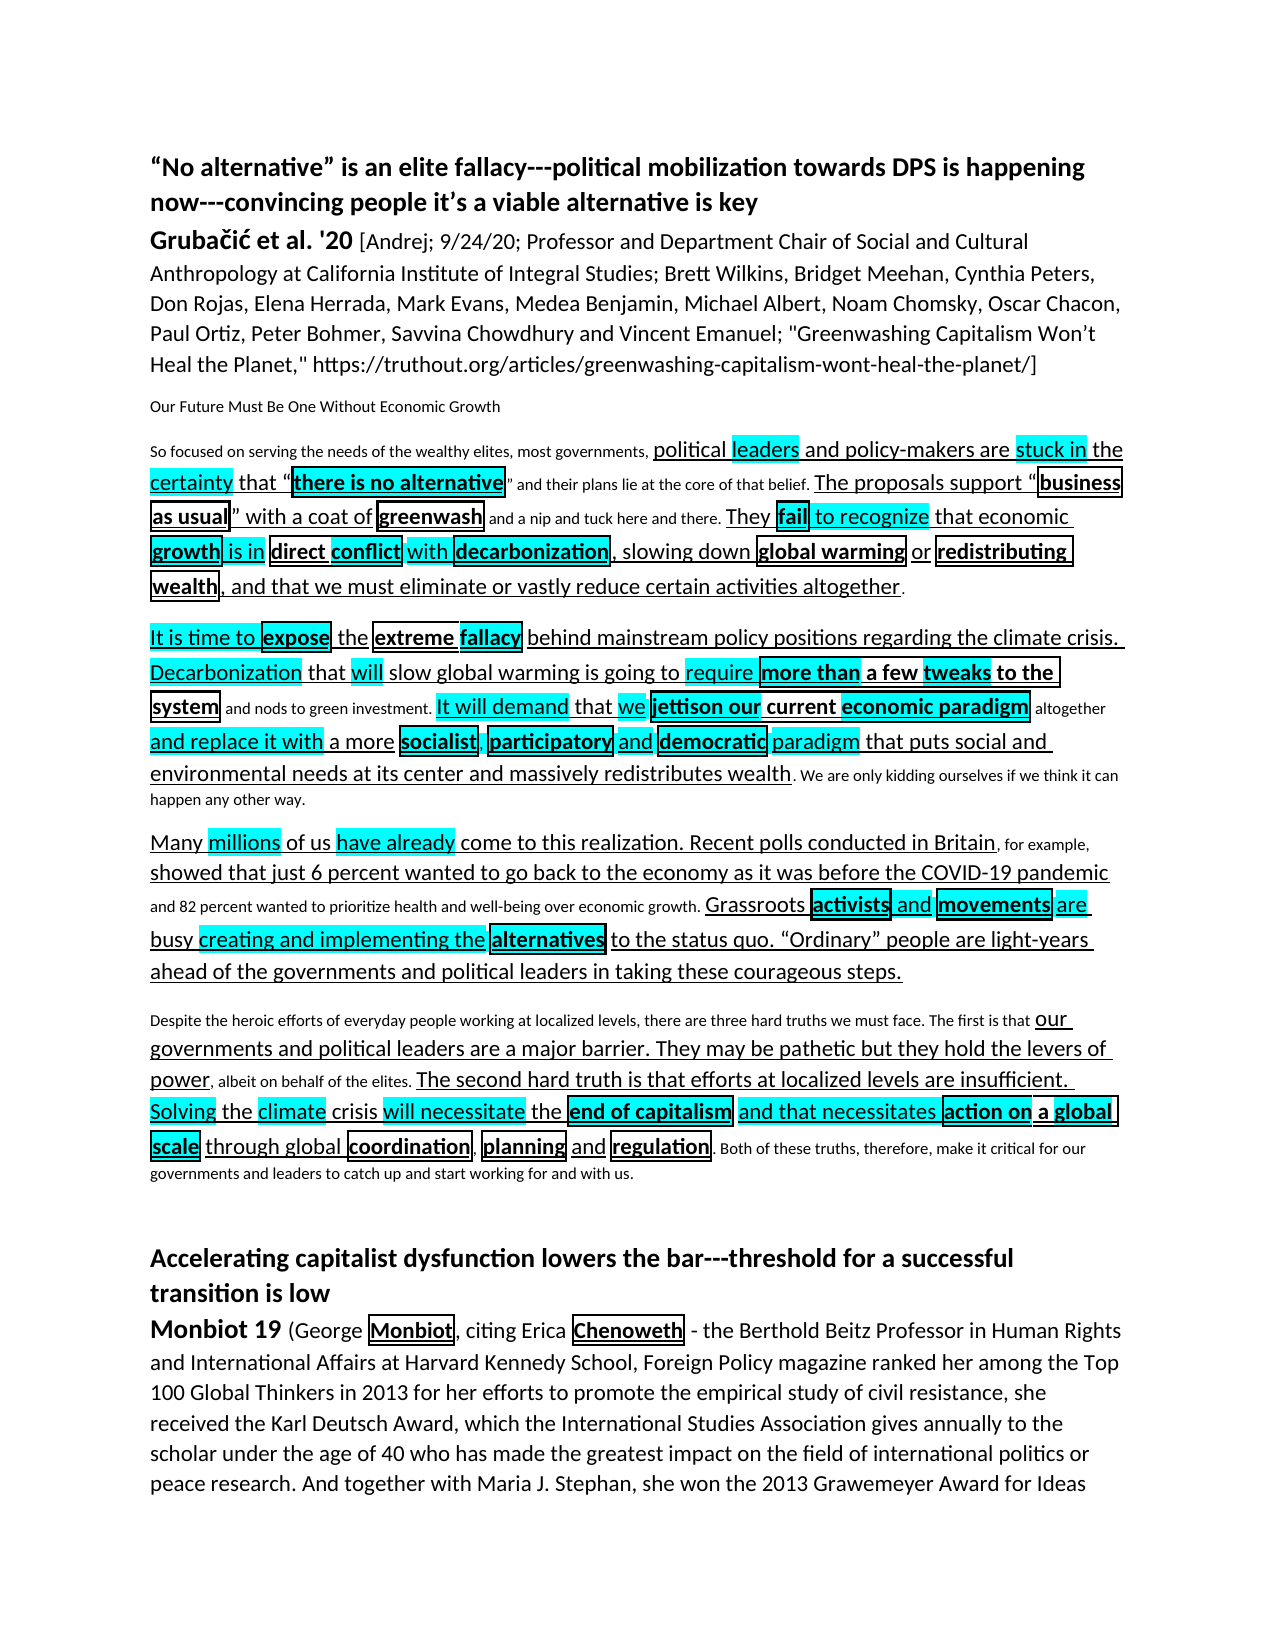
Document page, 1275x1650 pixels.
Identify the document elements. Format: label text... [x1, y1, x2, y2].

subtitle Accelerating capitalist dysfunction lowers the bar---threshold for a successful transition is low [150, 1241, 1125, 1309]
text Despite the heroic efforts of everyday people working at localized levels, there are three hard truths we must face. The first is that our governments and political leaders are a major barrier. They may be pathetic but they hold the levers of power, albeit on behalf of the elites. The second hard truth is that efforts at localized levels are insufficient. Solving the climate crisis will necessitate the end of capitalism and that necessitates action on a global scale through global coordination, planning and regulation. Both of these truths, therefore, make it critical for our governments and leaders to catch up and start working for and with us. [150, 1004, 1125, 1184]
text Grubačić et al. '20 [Andrej; 9/24/20; Professor and Department Chair of Social and Cultural Anthropology at California Institute of Integral Studies; Brett Wilkins, Bridget Meehan, Cynthia Peters, Don Rojas, Elena Herrada, Mark Evans, Medea Benjamin, Michael Albert, Noam Chomsky, Oscar Chacon, Paul Ortiz, Peter Bohmer, Savvina Chowdhury and Vincent Emanuel; "Greenwashing Capitalism Won’t Heal the Planet," https://truthout.org/articles/greenwashing-capitalism-wont-heal-the-planet/] [150, 221, 1125, 378]
text Our Future Must Be One Without Economic Growth [150, 397, 1125, 417]
text So focused on serving the needs of the wealthy elites, most governments, political leaders and policy-makers are stuck in the certainty that “there is no alternative” and their plans lie at the core of that belief. The proposals support “business as usual” with a coat of greenwash and a nip and tuck here and there. They fail to recognize that economic growth is in direct conflict with decarbonization, slowing down global warming or redistributing wealth, and that we must eliminate or vastly reduce certain activities altogether. [150, 435, 1125, 602]
text It is time to expose the extreme fallacy behind mainstream policy positions regarding the climate crisis. Decarbonization that will slow global warming is going to require more than a few tweaks to the system and nods to green investment. It will demand that we jettison our current economic paradigm altogether and replace it with a more socialist, participatory and democratic paradigm that puts social and environmental needs at its center and massively redistributes wealth. We are only kidding ourselves if we think it can happen any other way. [150, 621, 1125, 809]
text “No alternative” is an elite fallacy---political mobilization towards DPS is happening now---convincing people it’s a viable alternative is key [150, 150, 1125, 219]
text Many millions of us have already come to this realization. Recent polls conducted in Britain, for example, showed that just 6 percent wanted to go back to the economy as it was before the COVID-19 pandemic and 82 percent wanted to prioritize health and well-being over economic growth. Grassroots activists and movements are busy creating and implementing the alternatives to the status quo. “Ordinary” people are light-years ahead of the governments and political leaders in taking these courageous steps. [150, 828, 1125, 985]
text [150, 1312, 1125, 1497]
